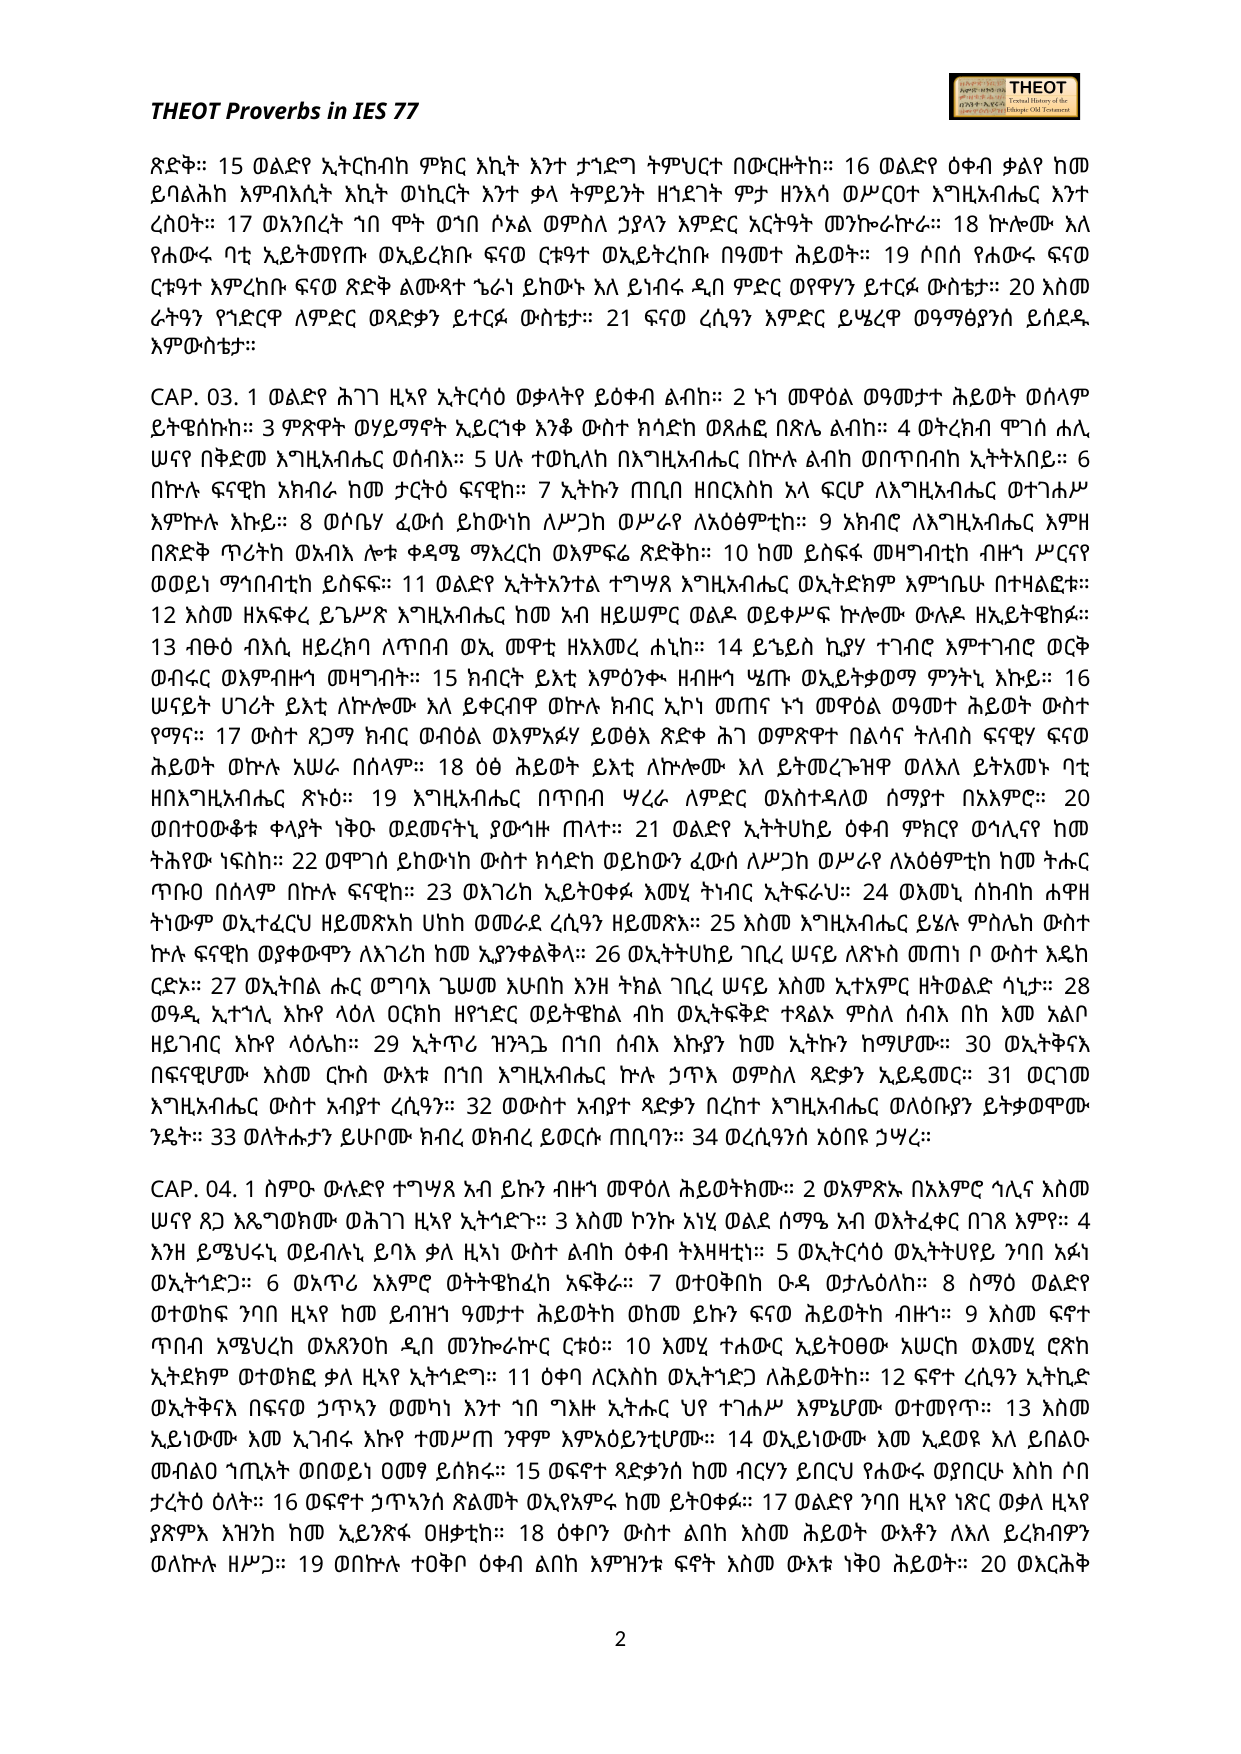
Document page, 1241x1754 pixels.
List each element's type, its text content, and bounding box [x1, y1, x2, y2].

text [150, 1173, 1090, 1579]
picture [949, 73, 1081, 120]
text CAP. 03. 1 ወልድየ ሕገገ ዚኣየ ኢትርሳዕ ወቃላትየ ይዕቀብ ልብከ። 2 ኑኀ መዋዕል ወዓመታተ ሕይወት ወሰላም ይትዌሰኩከ። 3 ምጽዋት ወሃይማኖት ኢይርኀቀ እንቆ ውስተ ክሳድከ ወጸሐፎ በጽሌ ልብከ። 4 ወትረክብ ሞገሰ ሐሊ ሠናየ በቅድመ እግዚአብሔር ወሰብእ። 5 ሀሉ ተወኪለከ በእግዚአብሔር በኵሉ ልብከ ወበጥበብከ ኢትትአበይ። 6 በኵሉ ፍናዊከ አክብራ ከመ ታርትዕ ፍናዊከ። 7 ኢትኩን ጠቢበ ዘበርእስከ አላ ፍርሆ ለእግዚአብሔር ወተገሐሥ እምኵሉ እኩይ። 8 ወሶቤሃ ፈውሰ ይከውነከ ለሥጋከ ወሥራየ ለአዕፅምቲከ። 9 አክብሮ ለእግዚአብሔር እምዘ በጽድቅ ጥሪትከ ወአብእ ሎቱ ቀዳሜ ማእረርከ ወእምፍሬ ጽድቅከ። 10 ከመ ይስፍፋ መዛግብቲከ ብዙኀ ሥርናየ ወወይነ ማኅበብቲከ ይስፍፍ። 11 ወልድየ ኢትትአንተል ተግሣጸ እግዚአብሔር ወኢትድክም እምኀቤሁ በተዛልፎቱ። 12 እስመ ዘአፍቀረ ይጌሥጽ እግዚአብሔር ከመ አብ ዘይሠምር ወልዶ ወይቀሥፍ ኵሎሙ ውሉዶ ዘኢይትዌከፉ። 13 ብፁዕ ብእሲ ዘይረክባ ለጥበብ ወኢ መዋቲ ዘአእመረ ሐኒከ። 14 ይኄይስ ኪያሃ ተገብሮ እምተገብሮ ወርቅ ወብሩር ወእምብዙኅ መዛግብት። 15 ክብርት ይእቲ እምዕንቊ ዘብዙኅ ሤጡ ወኢይትቃወማ ምንትኒ እኩይ። 16 ሠናይት ሀገሪት ይእቲ ለኵሎሙ እለ ይቀርብዋ ወኵሉ ክብር ኢኮነ መጠና ኑኀ መዋዕል ወዓመተ ሕይወት ውስተ የማና። 17 ውስተ ጸጋማ ክብር ወብዕል ወእምአፉሃ ይወፅእ ጽድቀ ሕገ ወምጽዋተ በልሳና ትለብስ ፍናዊሃ ፍናወ ሕይወት ወኵሉ አሠራ በሰላም። 18 ዕፅ ሕይወት ይእቲ ለኵሎሙ እለ ይትመረጐዝዋ ወለእለ ይትአመኑ ባቲ ዘበእግዚአብሔር ጽኑዕ። 19 እግዚአብሔር በጥበብ ሣረራ ለምድር ወአስተዳለወ ሰማያተ በአእምሮ። 20 ወበተዐውቆቱ ቀላያት ነቅዑ ወደመናትኒ ያውኅዙ ጠላተ። 21 ወልድየ ኢትትሀከይ ዕቀብ ምክርየ ወኅሊናየ ከመ ትሕየው ነፍስከ። 22 ወሞገሰ ይከውነከ ውስተ ክሳድከ ወይከውን ፈውሰ ለሥጋከ ወሥራየ ለአዕፅምቲከ ከመ ትሑር ጥቡዐ በሰላም በኵሉ ፍናዊከ። 23 ወእገሪከ ኢይትዐቀፉ እመሂ ትነብር ኢትፍራህ። 24 ወእመኒ ሰከብከ ሐዋዘ ትነውም ወኢተፈርህ ዘይመጽአከ ሀከከ ወመራደ ረሲዓን ዘይመጽእ። 25 እስመ እግዚአብሔር ይሄሉ ምስሌከ ውስተ ኵሉ ፍናዊከ ወያቀውሞን ለእገሪከ ከመ ኢያንቀልቅላ። 26 ወኢትትሀከይ ገቢረ ሠናይ ለጽኑስ መጠነ ቦ ውስተ እዴከ ርድኦ። 27 ወኢትበል ሑር ወግባእ ጌሠመ እሁበከ እንዘ ትክል ገቢረ ሠናይ እስመ ኢተአምር ዘትወልድ ሳኒታ። 28 ወዓዲ ኢተኀሊ እኩየ ላዕለ ዐርክከ ዘየኀድር ወይትዌከል ብከ ወኢትፍቅድ ተጻልኦ ምስለ ሰብእ በከ እመ አልቦ ዘይገብር እኩየ ላዕሌከ። 29 ኢትጥሪ ዝንጓጔ በኀበ ሰብእ እኩያን ከመ ኢትኩን ከማሆሙ። 30 ወኢትቅናእ በፍናዊሆሙ እስመ ርኩስ ውእቱ በኀበ እግዚአብሔር ኵሉ ኃጥእ ወምስለ ጻድቃን ኢይዴመር። 31 ወርገመ እግዚአብሔር ውስተ አብያተ ረሲዓን። 32 ወውስተ አብያተ ጻድቃን በረከተ እግዚአብሔር ወለዕቡያን ይትቃወሞሙ ንዴት። 33 ወለትሑታን ይሁቦሙ ክብረ ወክብረ ይወርሱ ጠቢባን። 34 ወረሲዓንሰ አዕበዩ ኃሣረ። [150, 380, 1090, 1152]
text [150, 150, 1090, 359]
